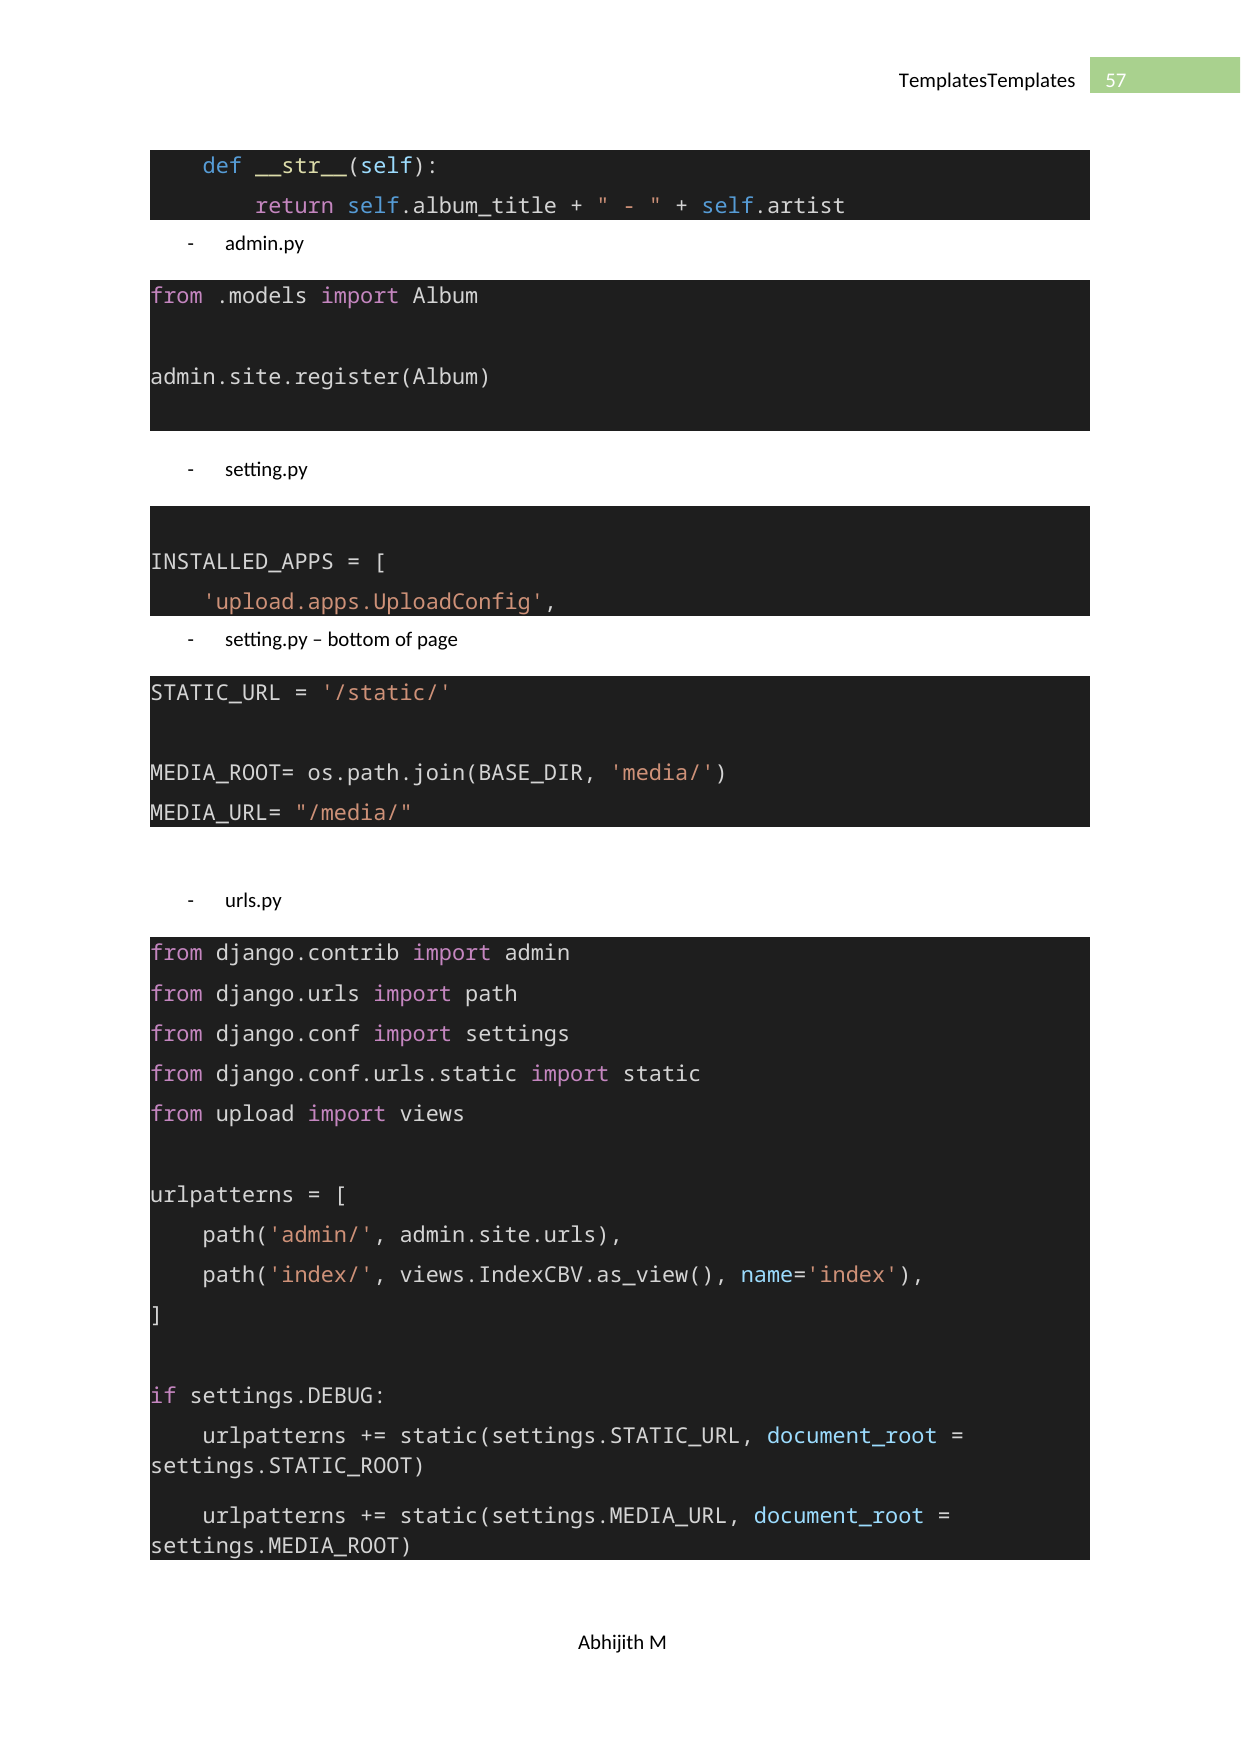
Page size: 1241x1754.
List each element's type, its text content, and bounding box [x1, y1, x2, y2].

list admin.py [187, 230, 1090, 256]
text path('admin/', admin.site.urls), [150, 1219, 1090, 1248]
text from django.conf.urls.static import static [150, 1058, 1090, 1088]
text return self.album_title + " - " + self.artist [150, 190, 1090, 220]
text MEDIA_URL= "/media/" [150, 797, 1090, 827]
text urlpatterns += static(settings.MEDIA_URL, document_root = settings.MEDIA_ROOT) [150, 1500, 1090, 1560]
text from upload import views [150, 1098, 1090, 1128]
text from .models import Album [150, 280, 1090, 310]
text ] [150, 1299, 1090, 1329]
text admin.site.register(Album) [150, 361, 1090, 391]
text path('index/', views.IndexCBV.as_view(), name='index'), [150, 1259, 1090, 1289]
text 'upload.apps.UploadConfig', [150, 586, 1090, 616]
text if settings.DEBUG: [150, 1379, 1090, 1409]
text urlpatterns += static(settings.STATIC_URL, document_root = settings.STATIC_ROOT) [150, 1420, 1090, 1479]
text urlpatterns = [ [150, 1178, 1090, 1208]
text from django.conf import settings [150, 1018, 1090, 1047]
text STATIC_URL = '/static/' [150, 676, 1090, 706]
list urls.py [187, 887, 1090, 913]
text INSTALLED_APPS = [ [150, 546, 1090, 576]
text MEDIA_ROOT= os.path.join(BASE_DIR, 'media/') [150, 757, 1090, 787]
list setting.py [187, 456, 1090, 481]
text from django.urls import path [150, 977, 1090, 1007]
text def __str__(self): [150, 150, 1090, 180]
list setting.py – bottom of page [187, 626, 1090, 652]
text from django.contrib import admin [150, 937, 1090, 967]
